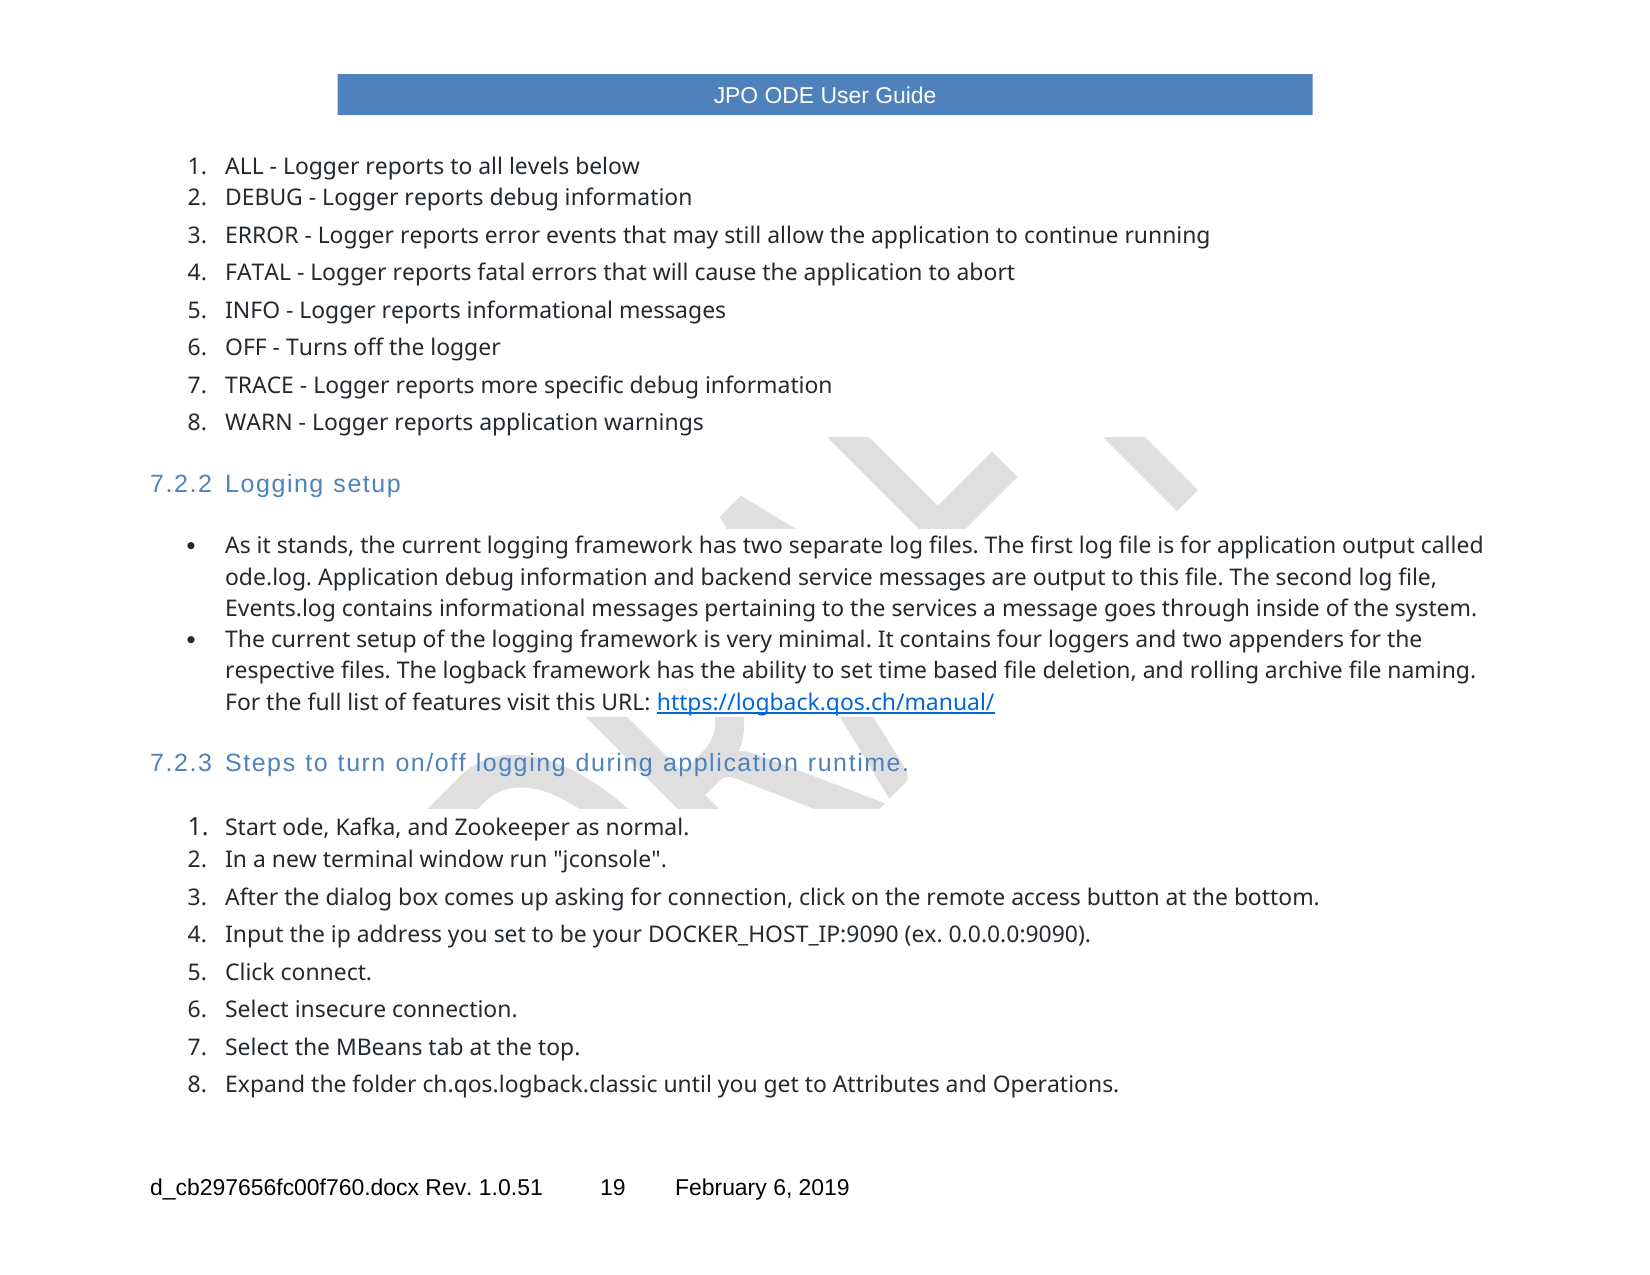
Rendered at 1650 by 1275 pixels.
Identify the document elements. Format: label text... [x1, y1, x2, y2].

list TRACE - Logger reports more specific debug information [187, 369, 1500, 400]
list Click connect. [187, 956, 1500, 987]
list INFO - Logger reports informational messages [187, 294, 1500, 325]
list WARN - Logger reports application warnings [187, 406, 1500, 437]
list In a new terminal window run "jconsole". [187, 843, 1500, 874]
list After the dialog box comes up asking for connection, click on the remote access button at the bottom. [187, 881, 1500, 912]
subtitle Logging setup [150, 469, 1500, 497]
list ERROR - Logger reports error events that may still allow the application to continue running [187, 219, 1500, 250]
list ALL - Logger reports to all levels below [187, 150, 1500, 181]
list Select the MBeans tab at the top. [187, 1031, 1500, 1062]
list DEBUG - Logger reports debug information [187, 181, 1500, 212]
subtitle Steps to turn on/off logging during application runtime. [150, 748, 1500, 777]
list As it stands, the current logging framework has two separate log files. The first log file is for application output called ode.log. Application debug information and backend service messages are output to this file. The second log file, Events.log contains informational messages pertaining to the services a message goes through inside of the system. [187, 529, 1500, 623]
list Input the ip address you set to be your DOCKER_HOST_IP:9090 (ex. 0.0.0.0:9090). [187, 918, 1500, 949]
list Select insecure connection. [187, 993, 1500, 1024]
list Expand the folder ch.qos.logback.classic until you get to Attributes and Operations. [187, 1068, 1500, 1099]
list Start ode, Kafka, and Zookeeper as normal. [187, 809, 1500, 843]
list The current setup of the logging framework is very minimal. It contains four loggers and two appenders for the respective files. The logback framework has the ability to set time based file deletion, and rolling archive file naming. For the full list of features visit this URL: https://logback.qos.ch/manual/ [187, 623, 1500, 717]
list FATAL - Logger reports fatal errors that will cause the application to abort [187, 256, 1500, 287]
list OFF - Turns off the logger [187, 331, 1500, 362]
